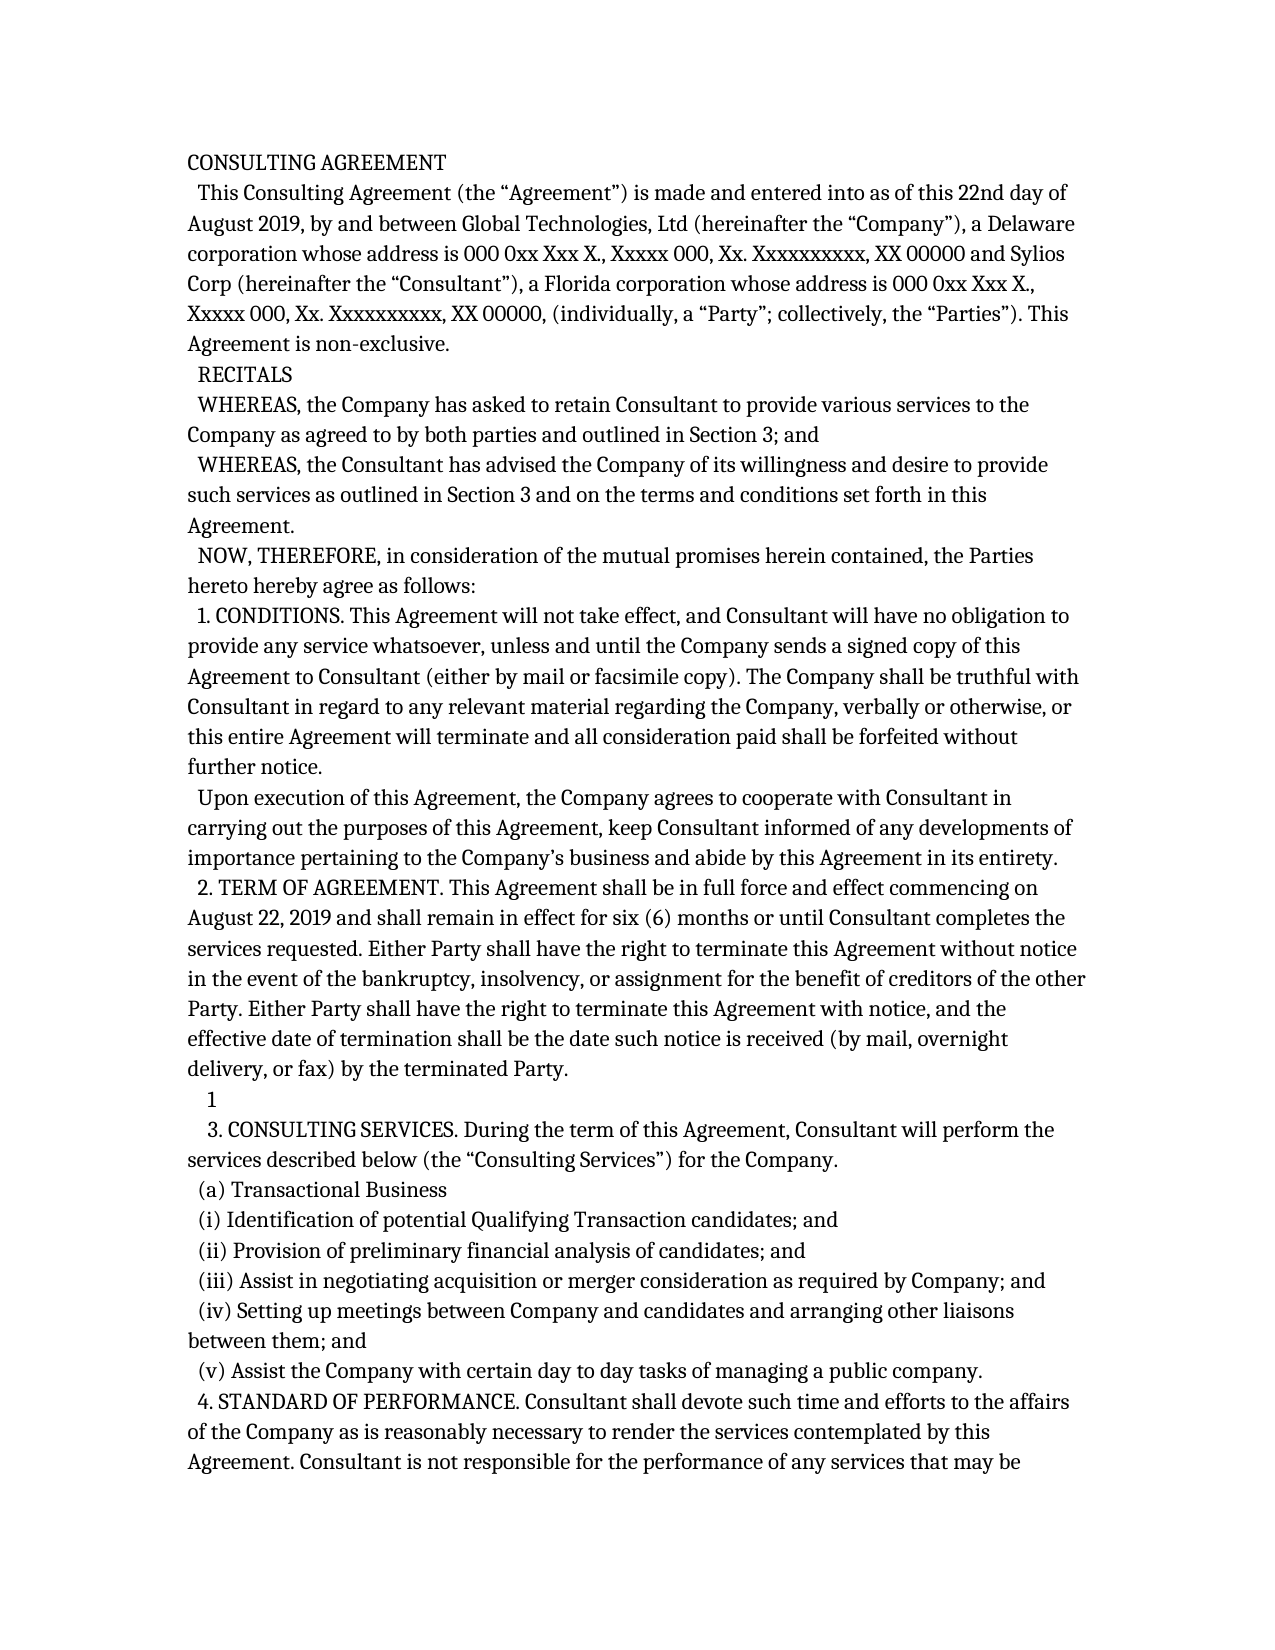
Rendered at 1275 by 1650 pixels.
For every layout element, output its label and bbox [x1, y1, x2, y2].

text [187, 150, 1087, 1475]
